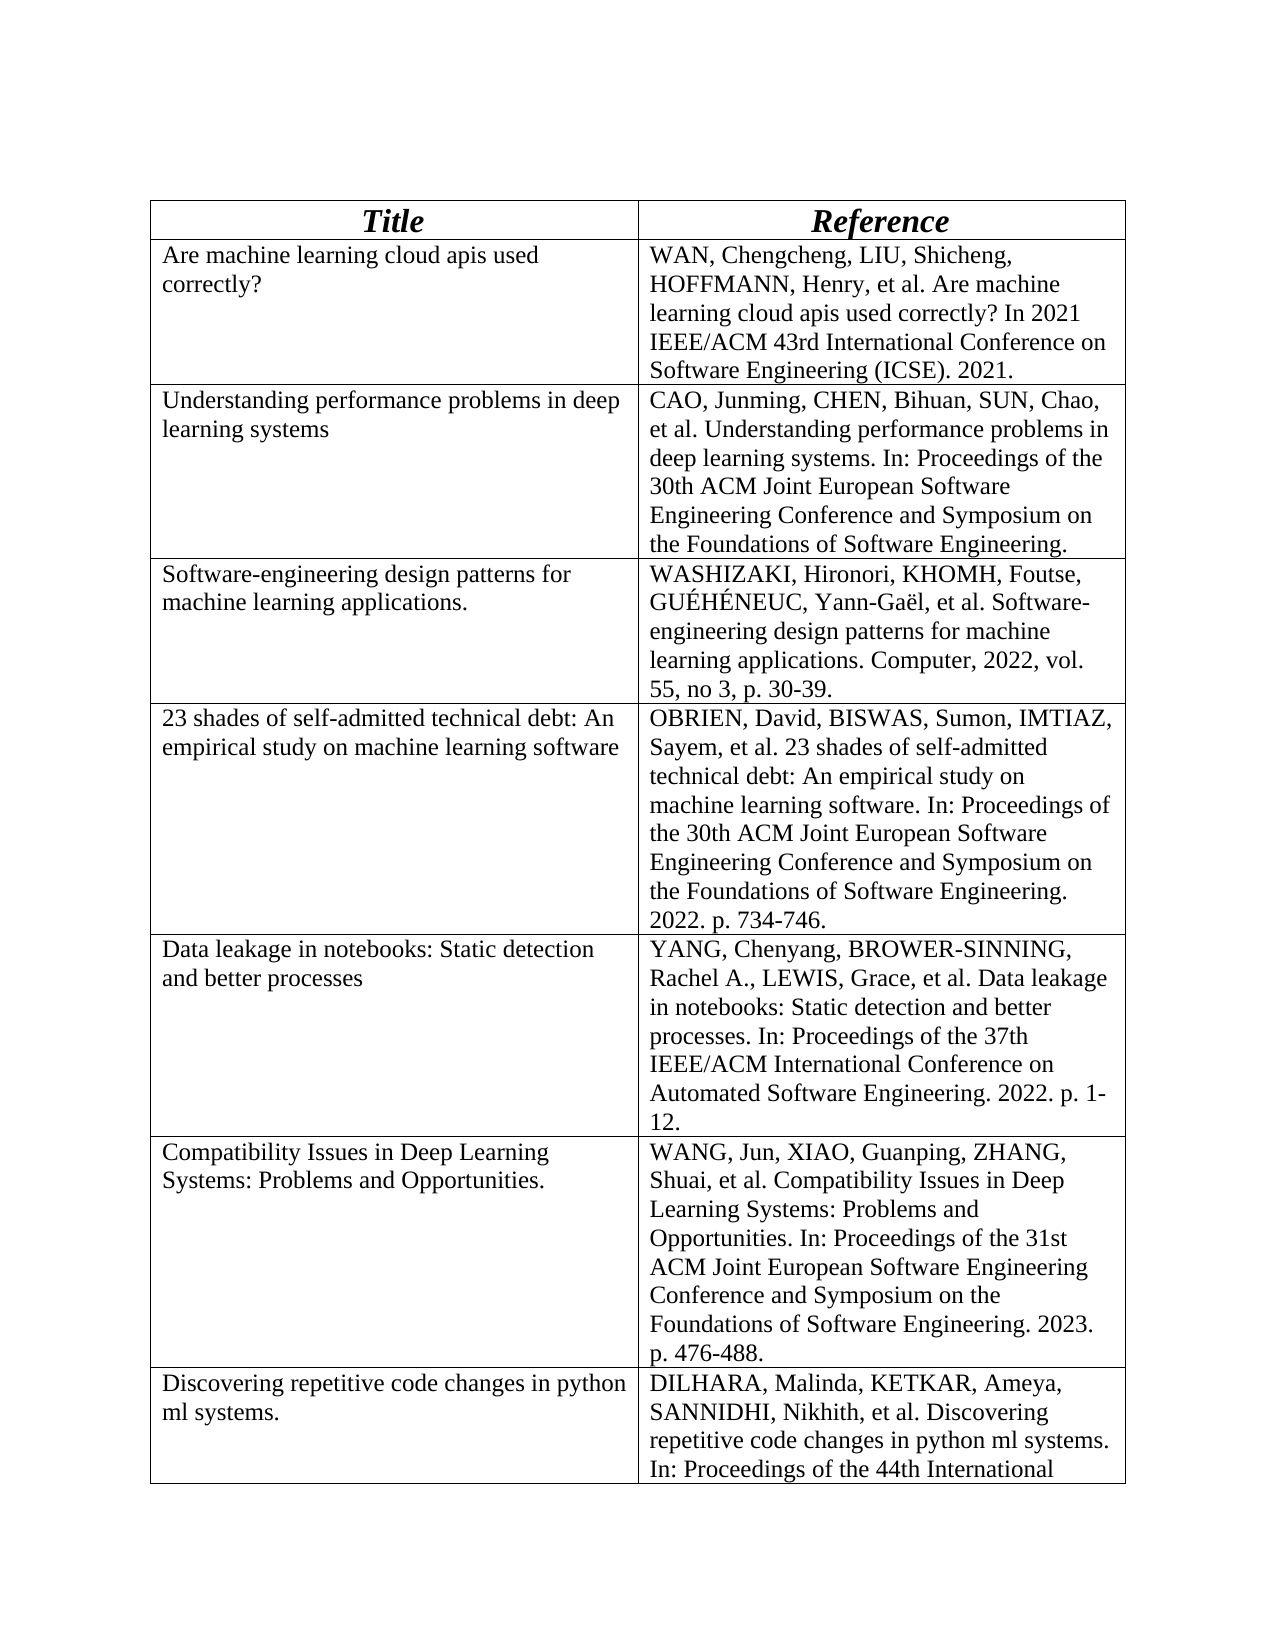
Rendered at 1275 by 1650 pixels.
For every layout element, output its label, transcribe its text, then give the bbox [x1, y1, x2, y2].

table_cell YANG, Chenyang, BROWER-SINNING, Rachel A., LEWIS, Grace, et al. Data leakage in notebooks: Static detection and better processes. In: Proceedings of the 37th IEEE/ACM International Conference on Automated Software Engineering. 2022. p. 1-12. [639, 935, 1125, 1136]
table_cell Data leakage in notebooks: Static detection and better processes [151, 935, 638, 1136]
table_cell WASHIZAKI, Hironori, KHOMH, Foutse, GUÉHÉNEUC, Yann-Gaël, et al. Software-engineering design patterns for machine learning applications. Computer, 2022, vol. 55, no 3, p. 30-39. [639, 559, 1125, 702]
table_cell WANG, Jun, XIAO, Guanping, ZHANG, Shuai, et al. Compatibility Issues in Deep Learning Systems: Problems and Opportunities. In: Proceedings of the 31st ACM Joint European Software Engineering Conference and Symposium on the Foundations of Software Engineering. 2023. p. 476-488. [639, 1137, 1125, 1367]
table_cell 23 shades of self-admitted technical debt: An empirical study on machine learning software [151, 704, 638, 933]
table_header Title [151, 201, 638, 239]
table_cell OBRIEN, David, BISWAS, Sumon, IMTIAZ, Sayem, et al. 23 shades of self-admitted technical debt: An empirical study on machine learning software. In: Proceedings of the 30th ACM Joint European Software Engineering Conference and Symposium on the Foundations of Software Engineering. 2022. p. 734-746. [639, 704, 1125, 933]
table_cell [151, 1368, 638, 1483]
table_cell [639, 1368, 1125, 1483]
table_cell Software-engineering design patterns for machine learning applications. [151, 559, 638, 702]
table_cell Understanding performance problems in deep learning systems [151, 385, 638, 558]
table_cell Compatibility Issues in Deep Learning Systems: Problems and Opportunities. [151, 1137, 638, 1367]
table_cell CAO, Junming, CHEN, Bihuan, SUN, Chao, et al. Understanding performance problems in deep learning systems. In: Proceedings of the 30th ACM Joint European Software Engineering Conference and Symposium on the Foundations of Software Engineering. [639, 385, 1125, 558]
table_cell WAN, Chengcheng, LIU, Shicheng, HOFFMANN, Henry, et al. Are machine learning cloud apis used correctly? In 2021 IEEE/ACM 43rd International Conference on Software Engineering (ICSE). 2021. [639, 240, 1125, 384]
table_cell Are machine learning cloud apis used correctly? [151, 240, 638, 384]
table_header Reference [639, 201, 1125, 239]
